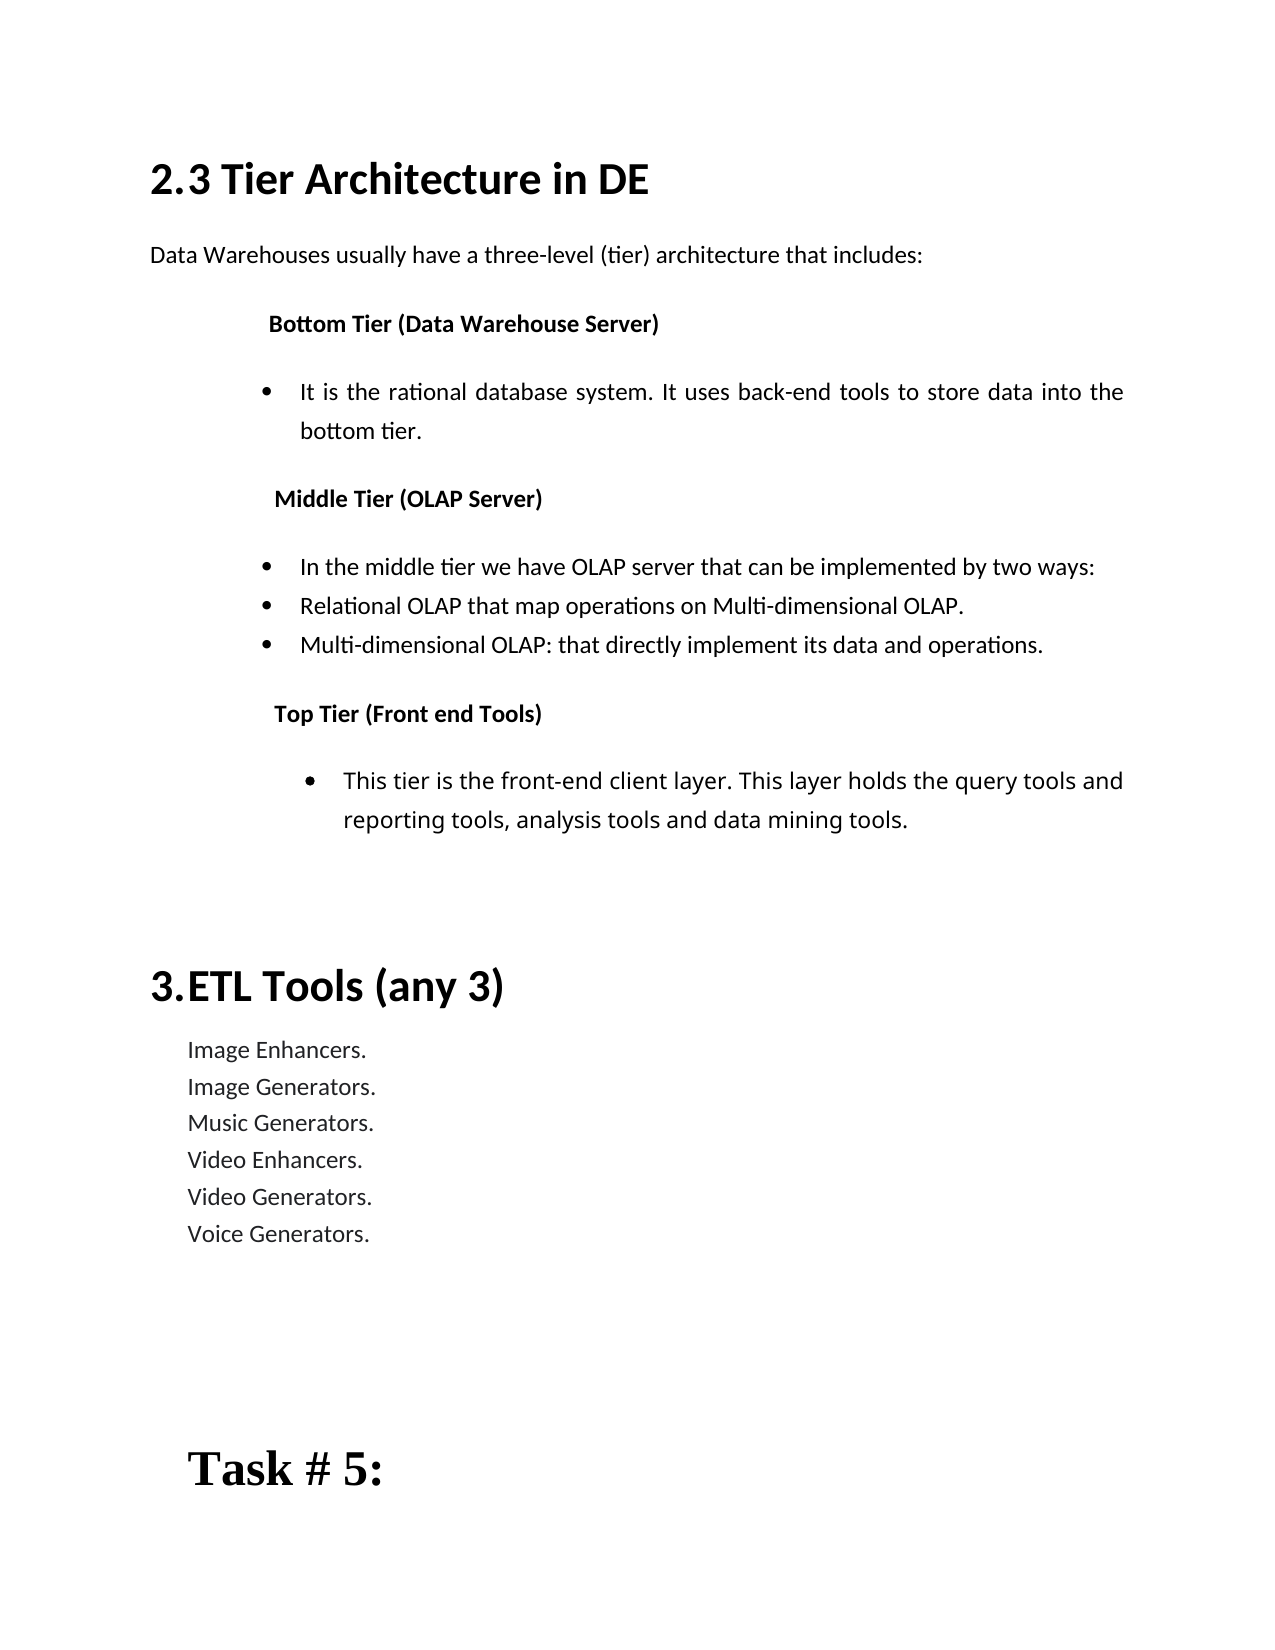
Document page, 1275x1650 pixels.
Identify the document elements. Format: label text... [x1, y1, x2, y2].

text Voice Generators. [187, 1218, 1125, 1248]
text Middle Tier (OLAP Server) [150, 475, 1125, 514]
text Video Generators. [187, 1181, 1125, 1211]
text Music Generators. [187, 1107, 1125, 1138]
text Data Warehouses usually have a three-level (tier) architecture that includes: [150, 239, 1125, 270]
text Bottom Tier (Data Warehouse Server) [150, 299, 1125, 338]
text Task # 5: [187, 1438, 1125, 1496]
text Video Enhancers. [187, 1144, 1125, 1175]
text Image Enhancers. [187, 1034, 1125, 1064]
list This tier is the front-end client layer. This layer holds the query tools and reporting tools, analysis tools and data mining tools. [306, 757, 1125, 836]
text Image Generators. [187, 1071, 1125, 1101]
list It is the rational database system. It uses back-end tools to store data into the bottom tier. [262, 367, 1125, 446]
list Relational OLAP that map operations on Multi-dimensional OLAP. [262, 582, 1125, 621]
list Multi-dimensional OLAP: that directly implement its data and operations. [262, 621, 1125, 660]
list 3 Tier Architecture in DE [150, 150, 1125, 206]
text Top Tier (Front end Tools) [150, 689, 1125, 728]
list In the middle tier we have OLAP server that can be implemented by two ways: [262, 543, 1125, 582]
list ETL Tools (any 3) [150, 957, 1125, 1013]
